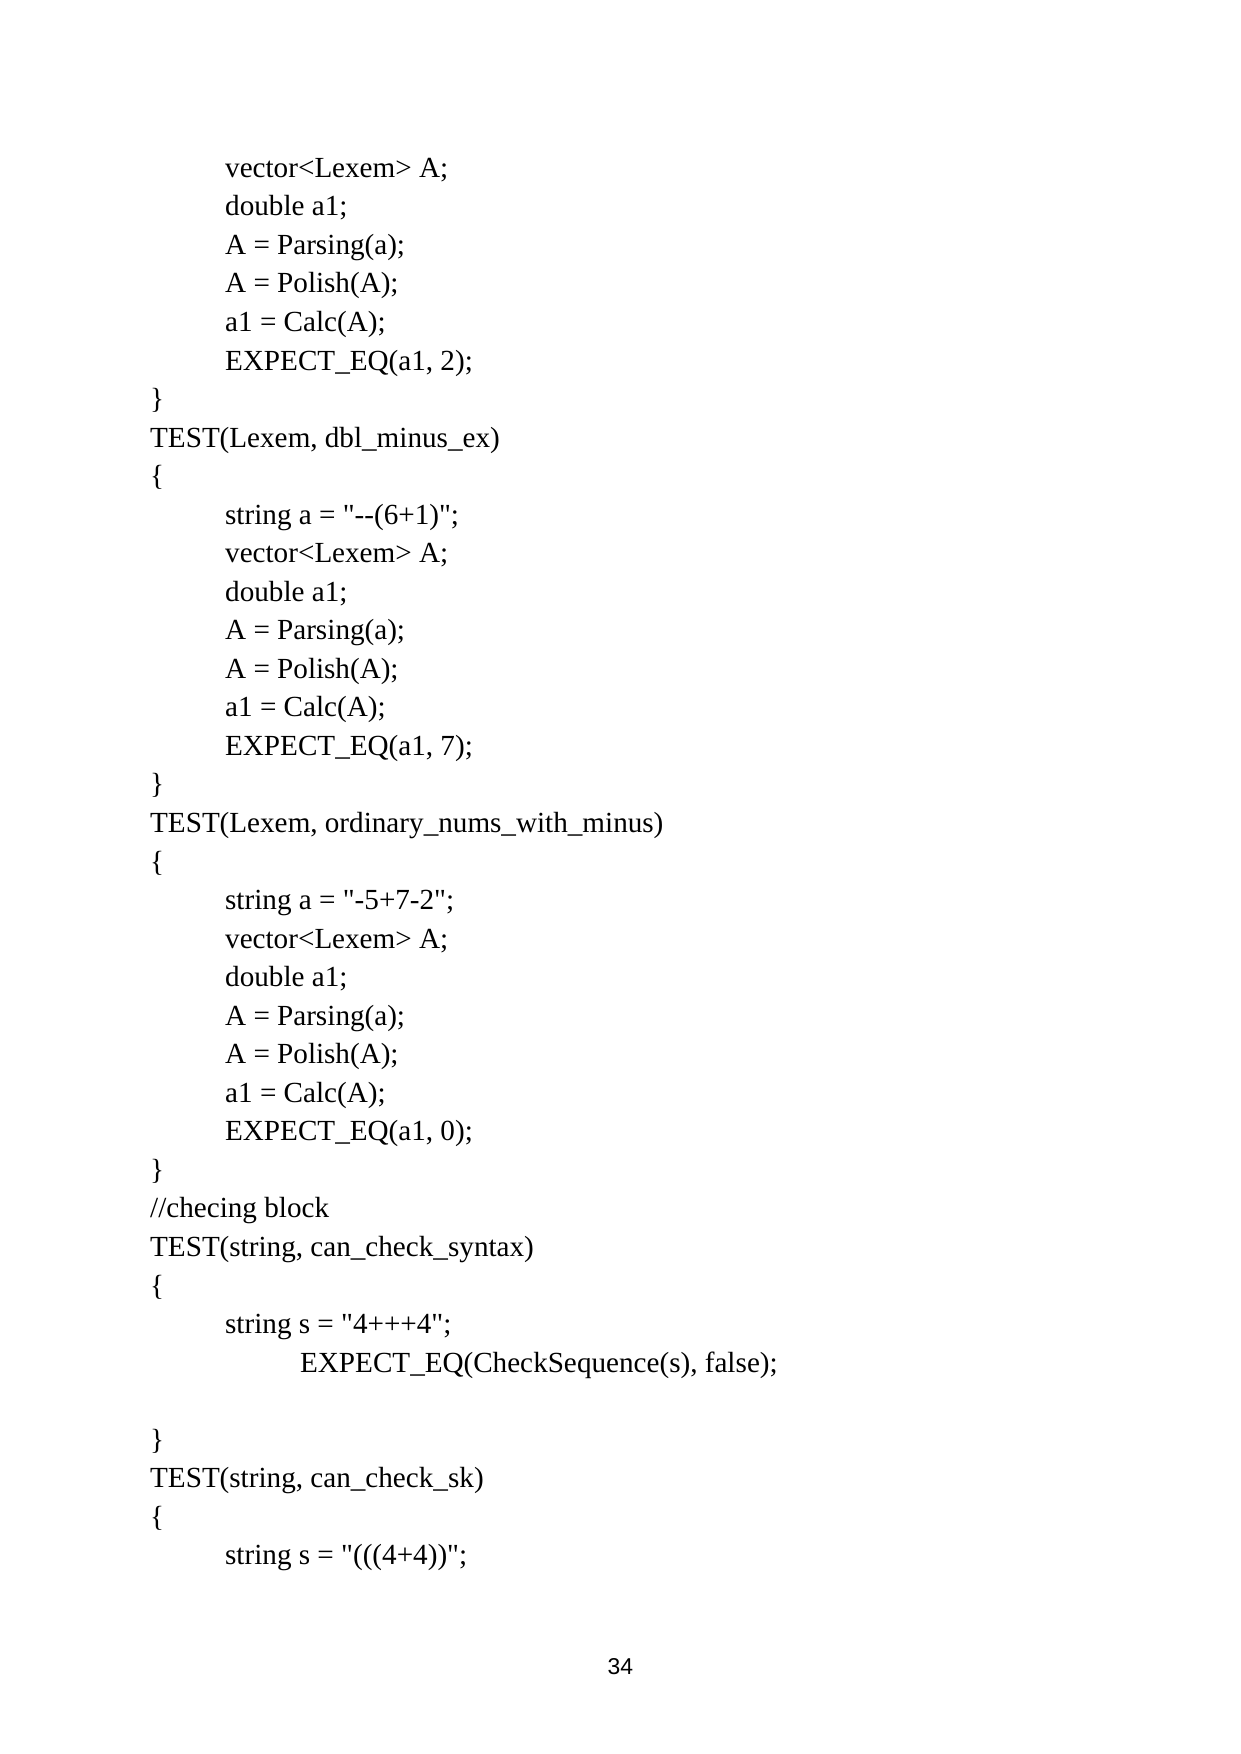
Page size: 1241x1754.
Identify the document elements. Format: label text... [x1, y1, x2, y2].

text string s = "(((4+4))"; [150, 1537, 1090, 1571]
text a1 = Calc(A); [150, 304, 1090, 338]
text EXPECT_EQ(CheckSequence(s), false); [150, 1345, 1090, 1378]
text EXPECT_EQ(a1, 0); [150, 1113, 1090, 1147]
text A = Polish(A); [150, 1036, 1090, 1070]
text //checing block [150, 1191, 1090, 1224]
text { [150, 844, 1090, 877]
text TEST(string, can_check_syntax) [150, 1229, 1090, 1263]
text EXPECT_EQ(a1, 2); [150, 343, 1090, 376]
text double a1; [150, 574, 1090, 607]
text { [150, 458, 1090, 492]
text string a = "--(6+1)"; [150, 497, 1090, 530]
text } [150, 381, 1090, 415]
text TEST(Lexem, ordinary_nums_with_minus) [150, 805, 1090, 839]
text vector<Lexem> A; [150, 535, 1090, 569]
text A = Parsing(a); [150, 998, 1090, 1031]
text A = Parsing(a); [150, 227, 1090, 261]
text a1 = Calc(A); [150, 689, 1090, 723]
text string s = "4+++4"; [150, 1306, 1090, 1340]
text } [150, 1422, 1090, 1455]
text { [150, 1268, 1090, 1301]
text { [150, 1499, 1090, 1532]
text A = Polish(A); [150, 266, 1090, 299]
text TEST(Lexem, dbl_minus_ex) [150, 420, 1090, 453]
text A = Parsing(a); [150, 612, 1090, 646]
text EXPECT_EQ(a1, 7); [150, 728, 1090, 762]
text a1 = Calc(A); [150, 1075, 1090, 1108]
text } [150, 1152, 1090, 1186]
text vector<Lexem> A; [150, 921, 1090, 954]
text double a1; [150, 959, 1090, 993]
text string a = "-5+7-2"; [150, 882, 1090, 916]
text vector<Lexem> A; [150, 150, 1090, 183]
text A = Polish(A); [150, 651, 1090, 684]
text double a1; [150, 188, 1090, 222]
text TEST(string, can_check_sk) [150, 1460, 1090, 1494]
text } [150, 767, 1090, 800]
